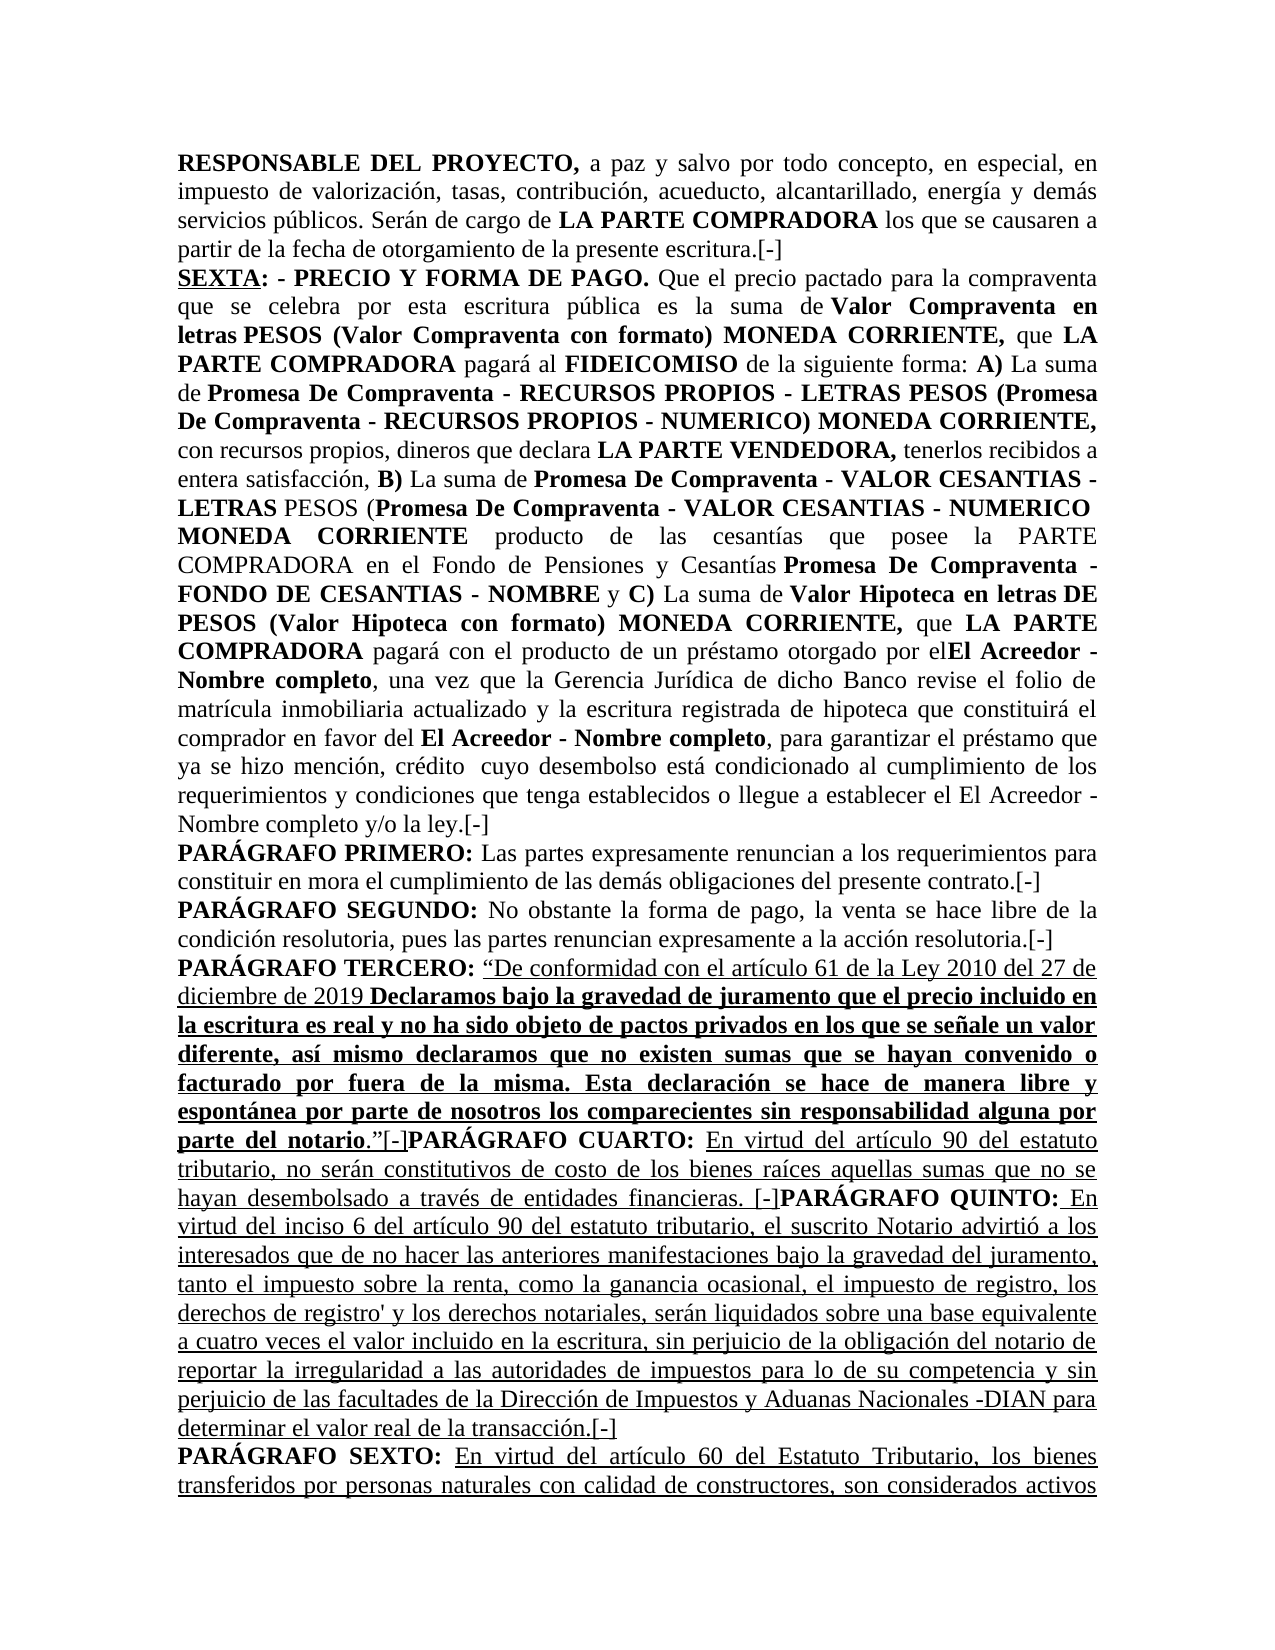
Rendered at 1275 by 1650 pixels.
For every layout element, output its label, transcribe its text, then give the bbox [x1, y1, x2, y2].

text SEXTA: - PRECIO Y FORMA DE PAGO. Que el precio pactado para la compraventa que se celebra por esta escritura pública es la suma de Valor Compraventa en letras PESOS (Valor Compraventa con formato) MONEDA CORRIENTE, que LA PARTE COMPRADORA pagará al FIDEICOMISO de la siguiente forma: A) La suma de Promesa De Compraventa - RECURSOS PROPIOS - LETRAS PESOS (Promesa De Compraventa - RECURSOS PROPIOS - NUMERICO) MONEDA CORRIENTE, con recursos propios, dineros que declara LA PARTE VENDEDORA, tenerlos recibidos a entera satisfacción, B) La suma de Promesa De Compraventa - VALOR CESANTIAS - LETRAS PESOS (Promesa De Compraventa - VALOR CESANTIAS - NUMERICO MONEDA CORRIENTE producto de las cesantías que posee la PARTE COMPRADORA en el Fondo de Pensiones y Cesantías Promesa De Compraventa - FONDO DE CESANTIAS - NOMBRE y C) La suma de Valor Hipoteca en letras DE PESOS (Valor Hipoteca con formato) MONEDA CORRIENTE, que LA PARTE COMPRADORA pagará con el producto de un préstamo otorgado por elEl Acreedor - Nombre completo, una vez que la Gerencia Jurídica de dicho Banco revise el folio de matrícula inmobiliaria actualizado y la escritura registrada de hipoteca que constituirá el comprador en favor del El Acreedor - Nombre completo, para garantizar el préstamo que ya se hizo mención, crédito cuyo desembolso está condicionado al cumplimiento de los requerimientos y condiciones que tenga establecidos o llegue a establecer el El Acreedor - Nombre completo y/o la ley.[-] [177, 263, 1098, 838]
text PARÁGRAFO SEGUNDO: No obstante la forma de pago, la venta se hace libre de la condición resolutoria, pues las partes renuncian expresamente a la acción resolutoria.[-] [177, 895, 1098, 953]
text PARÁGRAFO TERCERO: “De conformidad con el artículo 61 de la Ley 2010 del 27 de diciembre de 2019 Declaramos bajo la gravedad de juramento que el precio incluido en la escritura es real y no ha sido objeto de pactos privados en los que se señale un valor diferente, así mismo declaramos que no existen sumas que se hayan convenido o facturado por fuera de la misma. Esta declaración se hace de manera libre y espontánea por parte de nosotros los comparecientes sin responsabilidad alguna por parte del notario.”[-]PARÁGRAFO CUARTO: En virtud del artículo 90 del estatuto tributario, no serán constitutivos de costo de los bienes raíces aquellas sumas que no se hayan desembolsado a través de entidades financieras. [-]PARÁGRAFO QUINTO: En virtud del inciso 6 del artículo 90 del estatuto tributario, el suscrito Notario advirtió a los interesados que de no hacer las anteriores manifestaciones bajo la gravedad del juramento, tanto el impuesto sobre la renta, como la ganancia ocasional, el impuesto de registro, los derechos de registro' y los derechos notariales, serán liquidados sobre una base equivalente a cuatro veces el valor incluido en la escritura, sin perjuicio de la obligación del notario de reportar la irregularidad a las autoridades de impuestos para lo de su competencia y sin perjuicio de las facultades de la Dirección de Impuestos y Aduanas Nacionales -DIAN para determinar el valor real de la transacción.[-] [177, 953, 1098, 1064]
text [177, 1441, 1098, 1499]
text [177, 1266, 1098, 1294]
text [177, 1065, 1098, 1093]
text PARÁGRAFO PRIMERO: Las partes expresamente renuncian a los requerimientos para constituir en mora el cumplimiento de las demás obligaciones del presente contrato.[-] [177, 838, 1098, 895]
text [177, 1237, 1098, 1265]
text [177, 148, 1098, 263]
text PARÁGRAFO TERCERO: “De conformidad con el artículo 61 de la Ley 2010 del 27 de diciembre de 2019 Declaramos bajo la gravedad de juramento que el precio incluido en la escritura es real y no ha sido objeto de pactos privados en los que se señale un valor diferente, así mismo declaramos que no existen sumas que se hayan convenido o facturado por fuera de la misma. Esta declaración se hace de manera libre y espontánea por parte de nosotros los comparecientes sin responsabilidad alguna por parte del notario.”[-]PARÁGRAFO CUARTO: En virtud del artículo 90 del estatuto tributario, no serán constitutivos de costo de los bienes raíces aquellas sumas que no se hayan desembolsado a través de entidades financieras. [-]PARÁGRAFO QUINTO: En virtud del inciso 6 del artículo 90 del estatuto tributario, el suscrito Notario advirtió a los interesados que de no hacer las anteriores manifestaciones bajo la gravedad del juramento, tanto el impuesto sobre la renta, como la ganancia ocasional, el impuesto de registro, los derechos de registro' y los derechos notariales, serán liquidados sobre una base equivalente a cuatro veces el valor incluido en la escritura, sin perjuicio de la obligación del notario de reportar la irregularidad a las autoridades de impuestos para lo de su competencia y sin perjuicio de las facultades de la Dirección de Impuestos y Aduanas Nacionales -DIAN para determinar el valor real de la transacción.[-] [177, 1094, 1098, 1236]
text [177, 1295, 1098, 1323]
